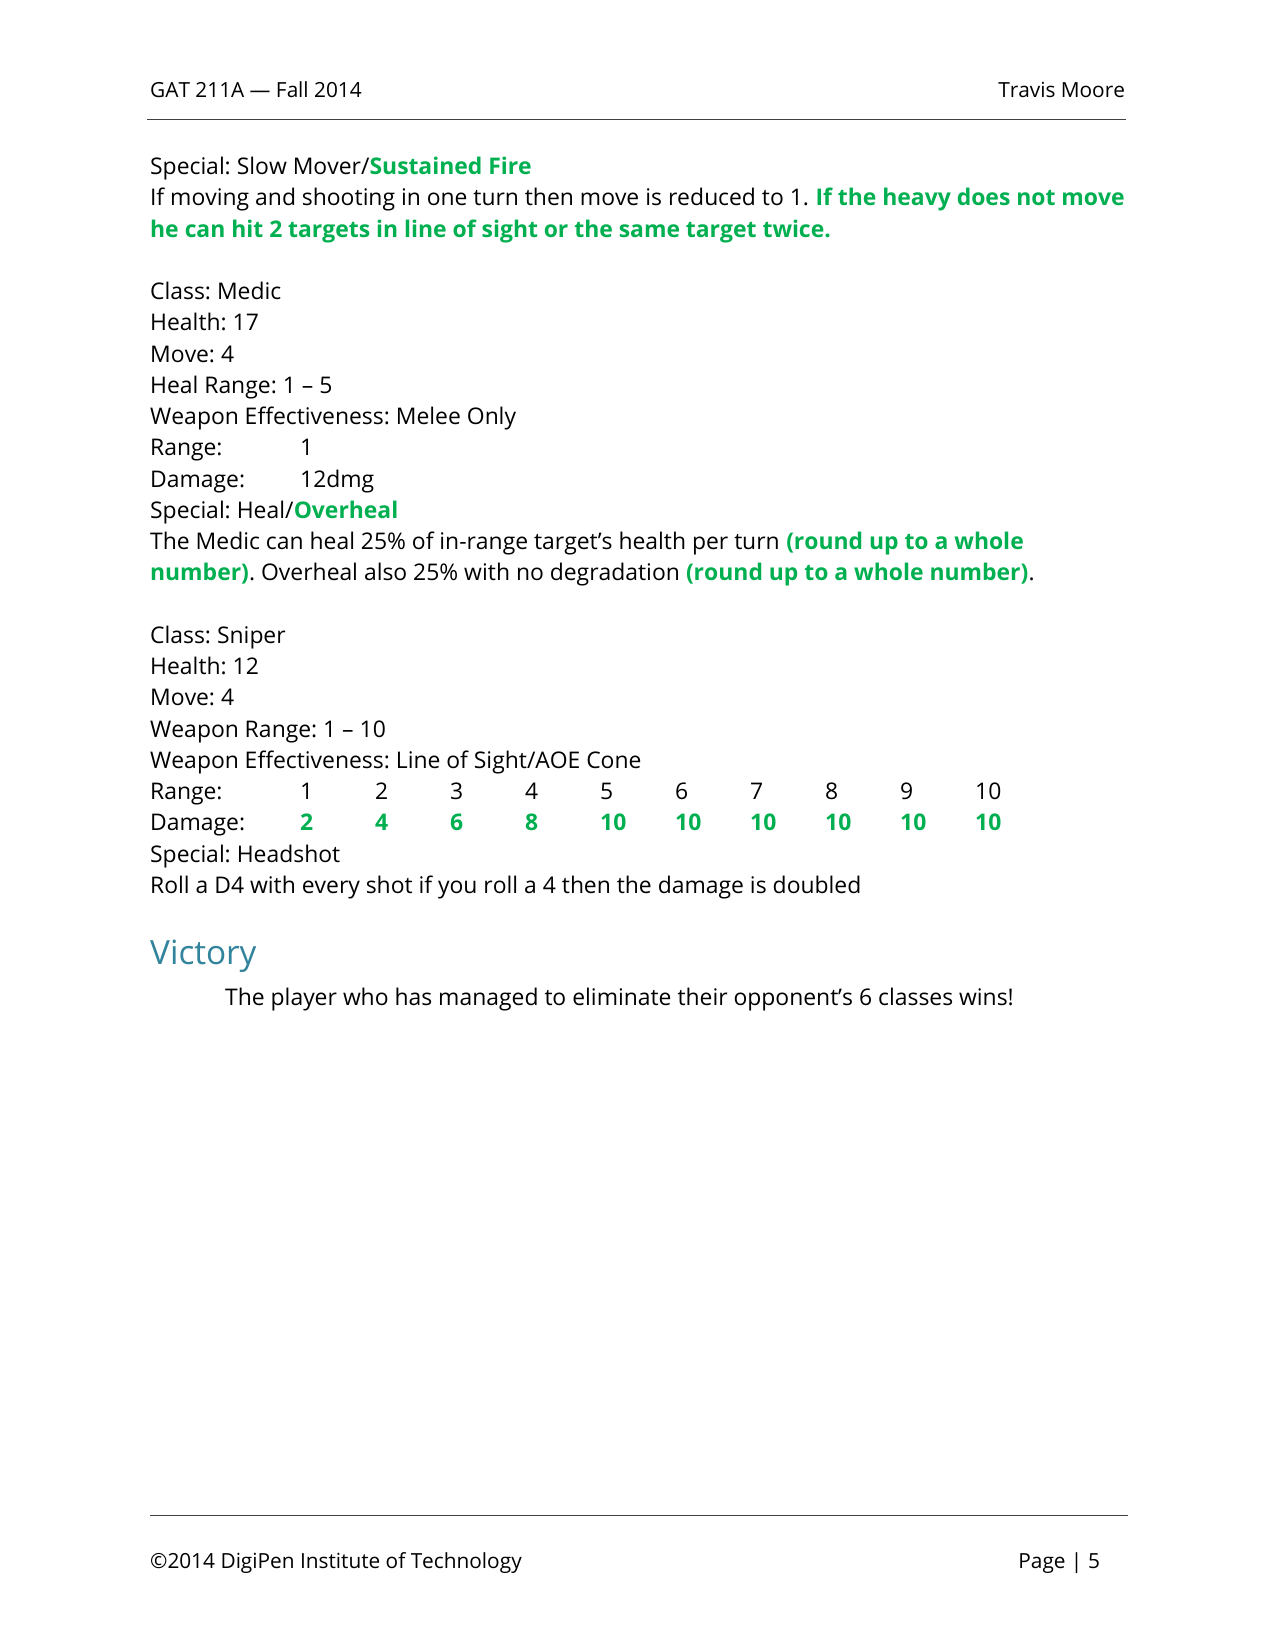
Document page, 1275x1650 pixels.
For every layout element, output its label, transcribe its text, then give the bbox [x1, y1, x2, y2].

text Victory [150, 929, 1125, 974]
text Class: Sniper Health: 12 Move: 4 Weapon Range: 1 – 10 Weapon Effectiveness: Line of Sight/AOE Cone Range: 1 2 3 4 5 6 7 8 9 10 Damage: 2 4 6 8 10 10 10 10 10 10 Special: Headshot Roll a D4 with every shot if you roll a 4 then the damage is doubled [150, 619, 1125, 900]
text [150, 150, 1125, 244]
text The player who has managed to eliminate their opponent’s 6 classes wins! [150, 981, 1125, 1012]
text Class: Medic Health: 17 Move: 4 Heal Range: 1 – 5 Weapon Effectiveness: Melee Only Range: 1 Damage: 12dmg Special: Heal/Overheal The Medic can heal 25% of in-range target’s health per turn (round up to a whole number). Overheal also 25% with no degradation (round up to a whole number). [150, 275, 1125, 587]
